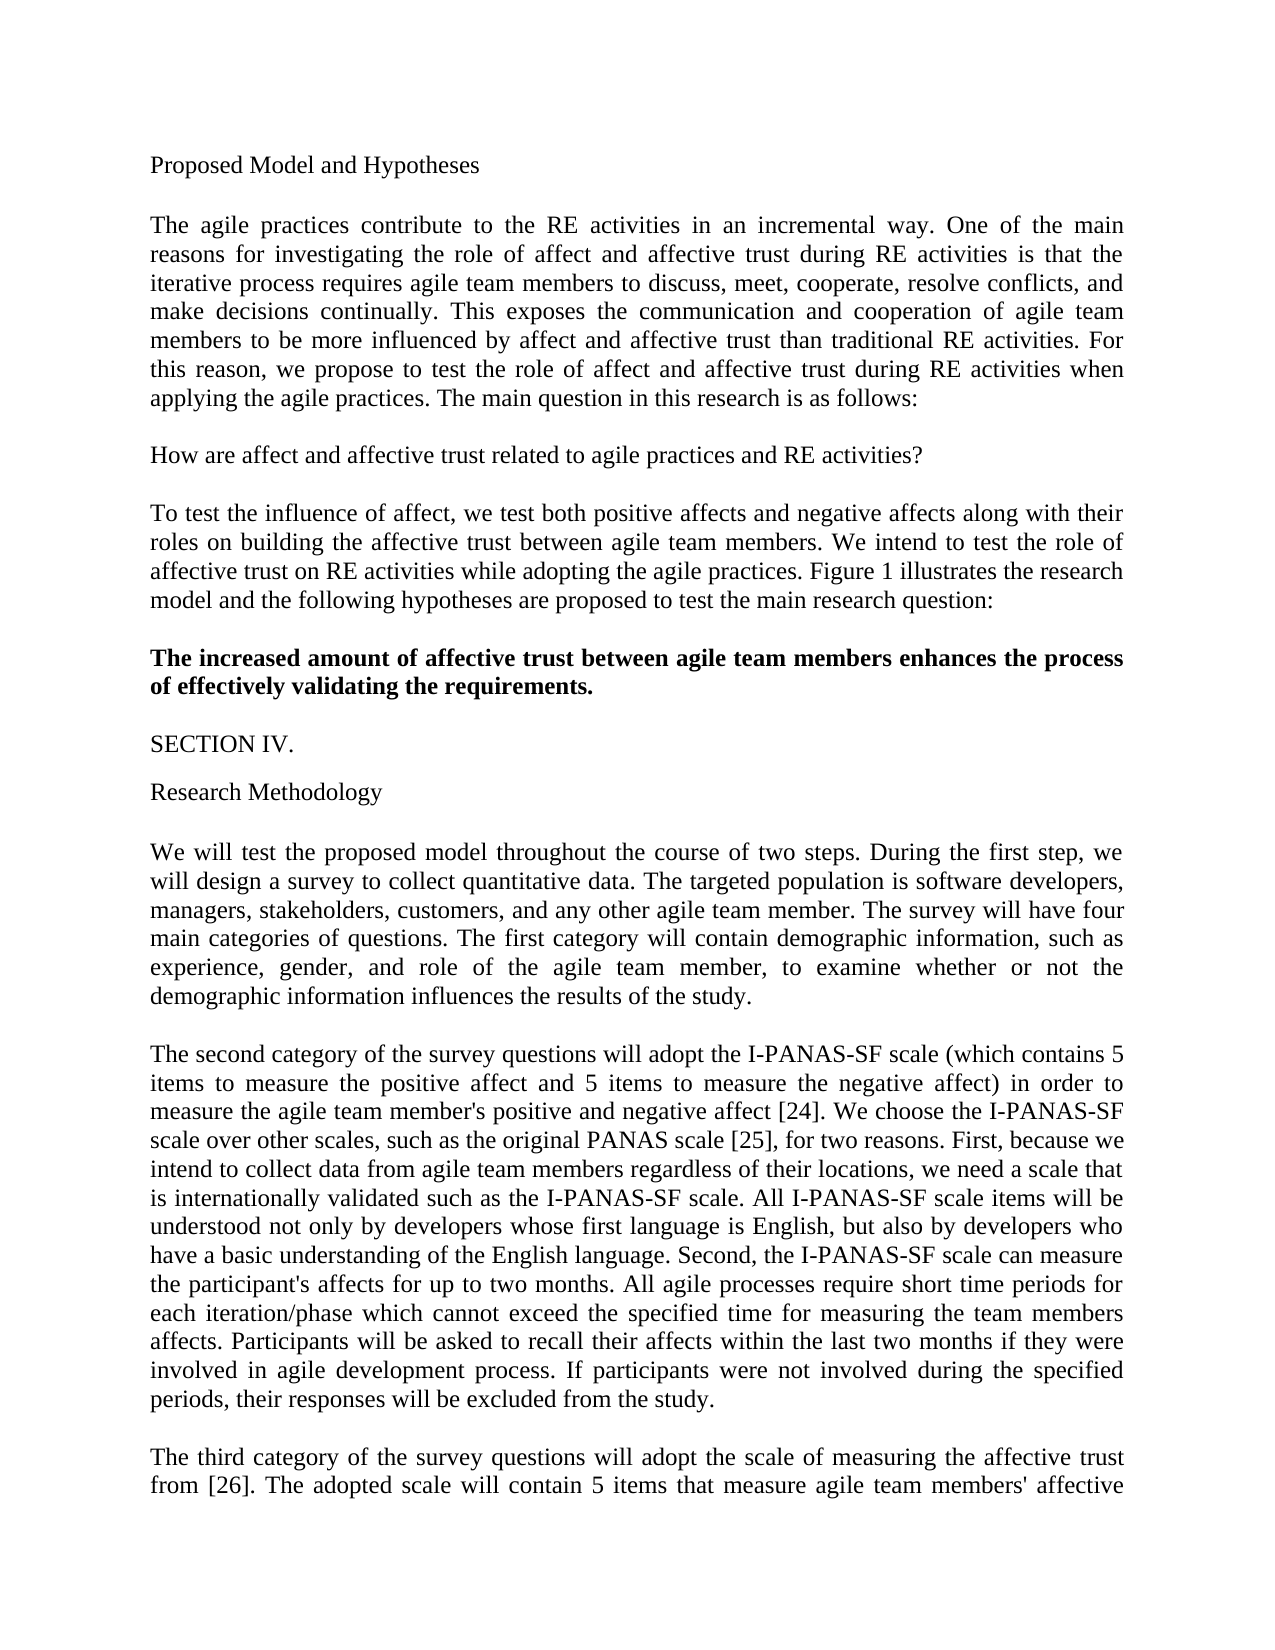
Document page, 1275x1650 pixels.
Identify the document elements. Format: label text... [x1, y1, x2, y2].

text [150, 1442, 1125, 1499]
subtitle Proposed Model and Hypotheses [150, 150, 1125, 179]
text The second category of the survey questions will adopt the I-PANAS-SF scale (which contains 5 items to measure the positive affect and 5 items to measure the negative affect) in order to measure the agile team member's positive and negative affect [24]. We choose the I-PANAS-SF scale over other scales, such as the original PANAS scale [25], for two reasons. First, because we intend to collect data from agile team members regardless of their locations, we need a scale that is internationally validated such as the I-PANAS-SF scale. All I-PANAS-SF scale items will be understood not only by developers whose first language is English, but also by developers who have a basic understanding of the English language. Second, the I-PANAS-SF scale can measure the participant's affects for up to two months. All agile processes require short time periods for each iteration/phase which cannot exceed the specified time for measuring the team members affects. Participants will be asked to recall their affects within the last two months if they were involved in agile development process. If participants were not involved during the specified periods, their responses will be excluded from the study. [150, 1039, 1125, 1413]
subtitle Research Methodology [150, 777, 1125, 806]
text To test the influence of affect, we test both positive affects and negative affects along with their roles on building the affective trust between agile team members. We intend to test the role of affective trust on RE activities while adopting the agile practices. Figure 1 illustrates the research model and the following hypotheses are proposed to test the main research question: [150, 498, 1125, 613]
text The agile practices contribute to the RE activities in an incremental way. One of the main reasons for investigating the role of affect and affective trust during RE activities is that the iterative process requires agile team members to discuss, meet, cooperate, resolve conflicts, and make decisions continually. This exposes the communication and cooperation of agile team members to be more influenced by affect and affective trust than traditional RE activities. For this reason, we propose to test the role of affect and affective trust during RE activities when applying the agile practices. The main question in this research is as follows: [150, 210, 1125, 411]
text We will test the proposed model throughout the course of two steps. During the first step, we will design a survey to collect quantitative data. The targeted population is software developers, managers, stakeholders, customers, and any other agile team member. The survey will have four main categories of questions. The first category will contain demographic information, such as experience, gender, and role of the agile team member, to examine whether or not the demographic information influences the results of the study. [150, 837, 1125, 1010]
text How are affect and affective trust related to agile practices and RE activities? [150, 441, 1125, 469]
text SECTION IV. [150, 729, 1125, 758]
text The increased amount of affective trust between agile team members enhances the process of effectively validating the requirements. [150, 643, 1125, 700]
